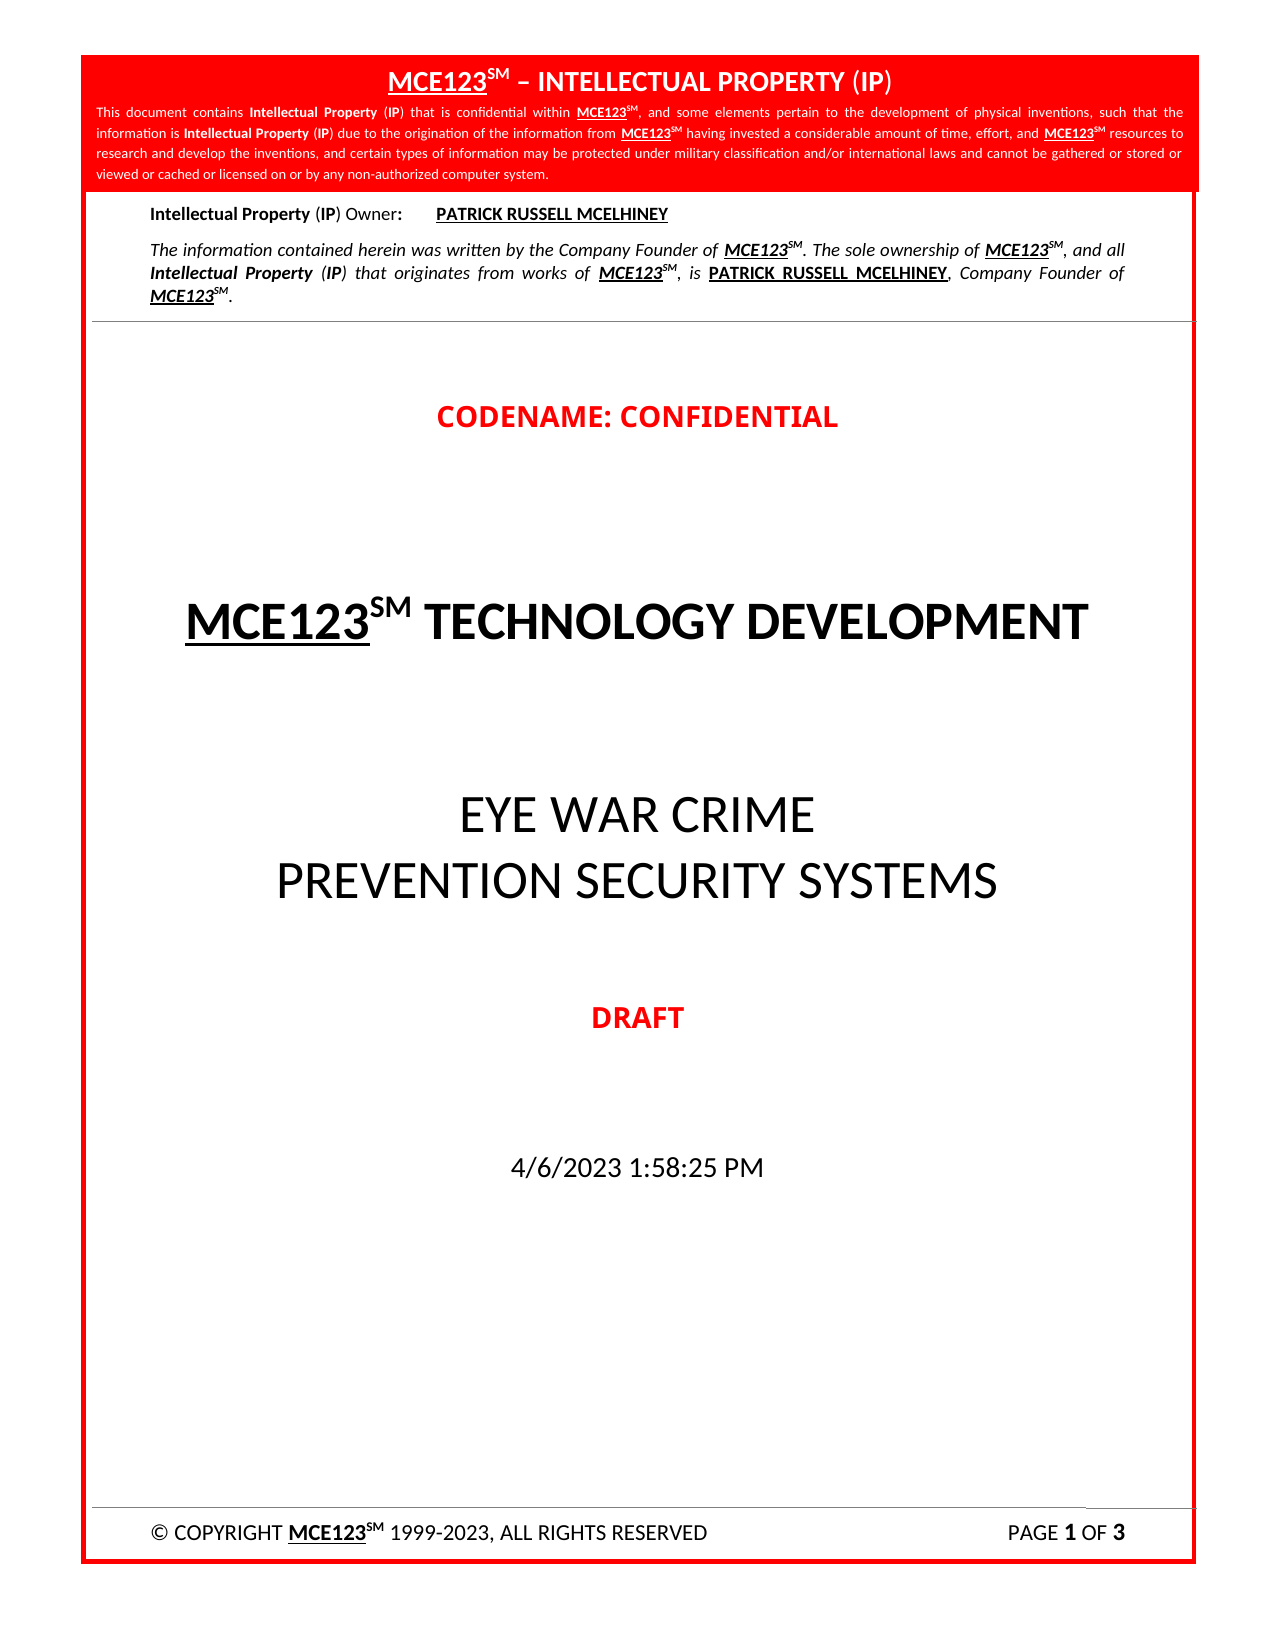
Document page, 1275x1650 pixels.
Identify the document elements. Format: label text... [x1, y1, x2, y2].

text CODENAME: CONFIDENTIAL [150, 396, 1125, 436]
text DRAFT [150, 998, 1125, 1037]
text MCE123SM TECHNOLOGY DEVELOPMENT [150, 586, 1125, 653]
text PREVENTION SECURITY SYSTEMS [150, 846, 1125, 912]
text 4/6/2023 1:58:25 PM [150, 1149, 1125, 1185]
text EYE WAR CRIME [150, 780, 1125, 846]
